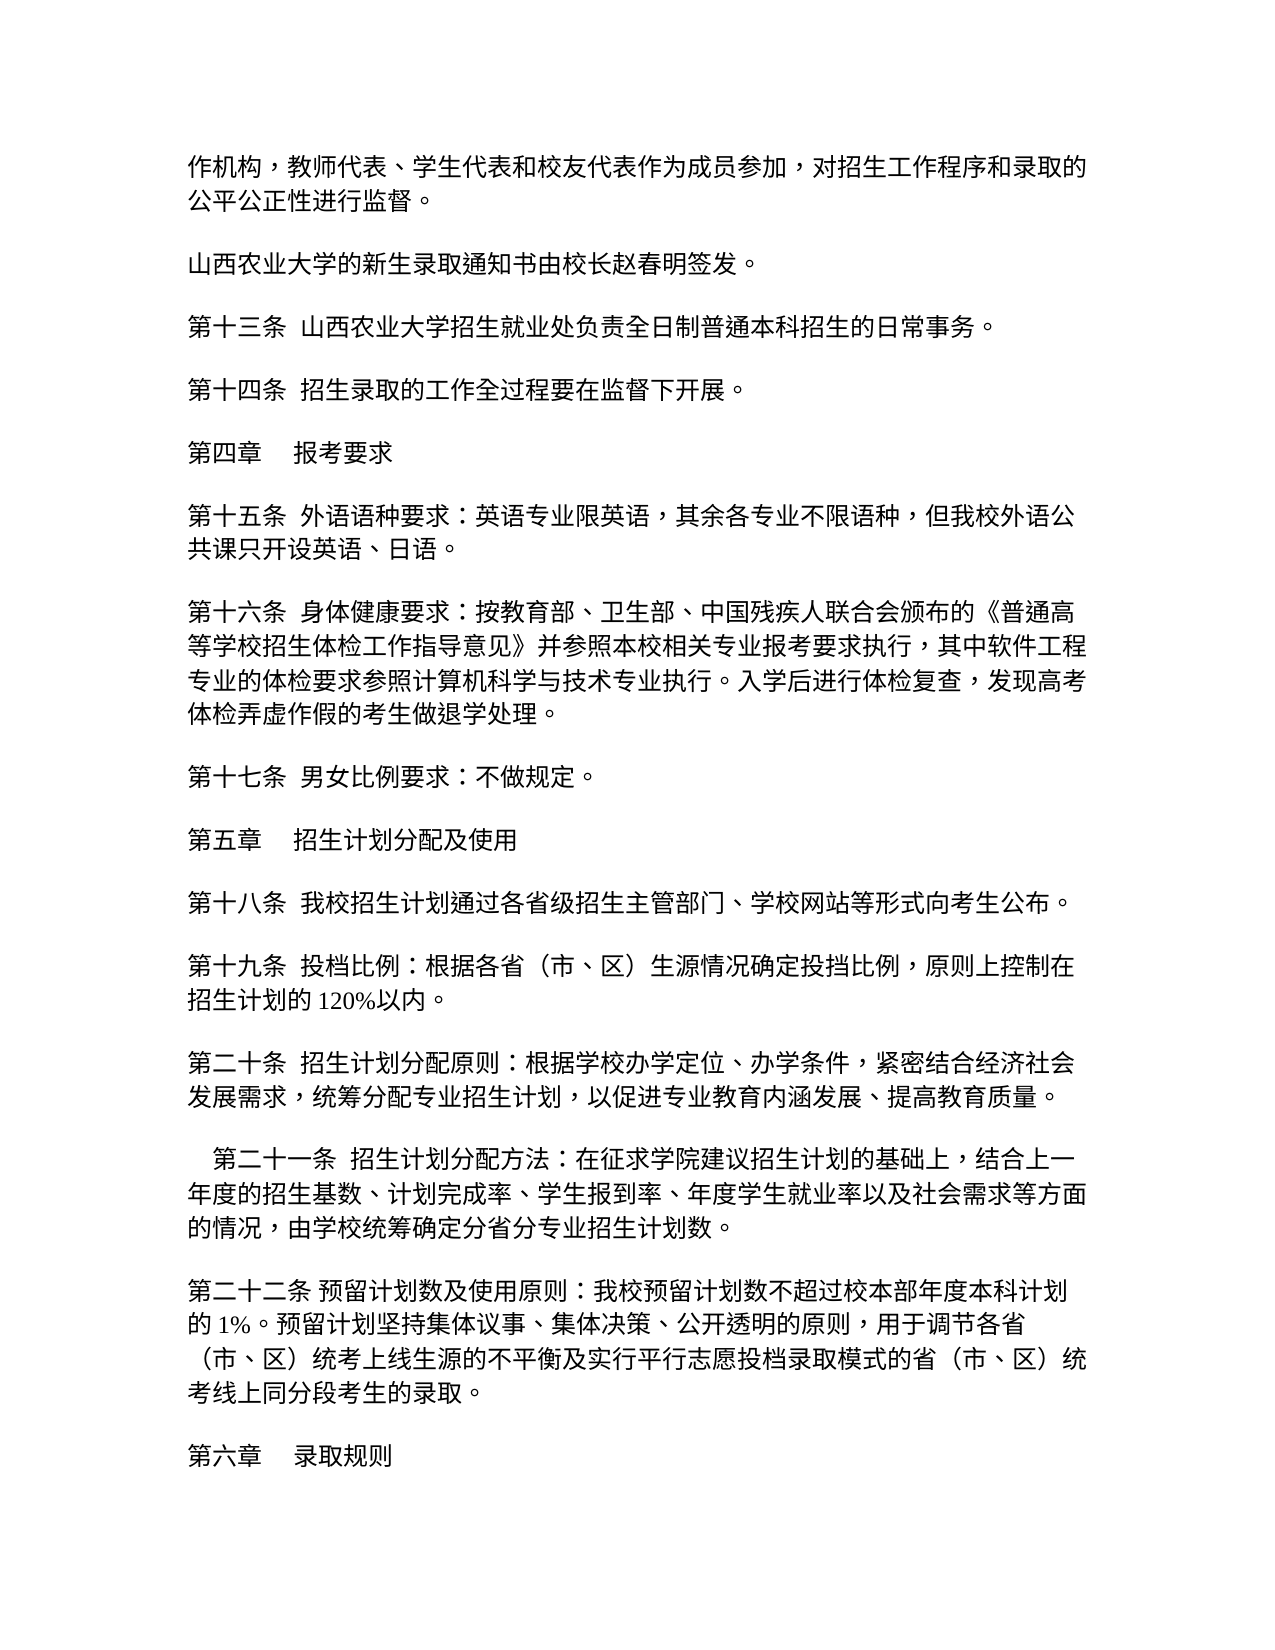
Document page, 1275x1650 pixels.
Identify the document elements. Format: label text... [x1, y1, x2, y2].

text 第十四条 招生录取的工作全过程要在监督下开展。 [187, 372, 1087, 407]
text 第十六条 身体健康要求：按教育部、卫生部、中国残疾人联合会颁布的《普通高等学校招生体检工作指导意见》并参照本校相关专业报考要求执行，其中软件工程专业的体检要求参照计算机科学与技术专业执行。入学后进行体检复查，发现高考体检弄虚作假的考生做退学处理。 [187, 595, 1087, 731]
text 第十五条 外语语种要求：英语专业限英语，其余各专业不限语种，但我校外语公共课只开设英语、日语。 [187, 498, 1087, 566]
text 第十八条 我校招生计划通过各省级招生主管部门、学校网站等形式向考生公布。 [187, 886, 1087, 920]
text 山西农业大学的新生录取通知书由校长赵春明签发。 [187, 247, 1087, 281]
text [187, 150, 1087, 218]
text 第二十二条 预留计划数及使用原则：我校预留计划数不超过校本部年度本科计划的1%。预留计划坚持集体议事、集体决策、公开透明的原则，用于调节各省（市、区）统考上线生源的不平衡及实行平行志愿投档录取模式的省（市、区）统考线上同分段考生的录取。 [187, 1273, 1087, 1409]
text 第十七条 男女比例要求：不做规定。 [187, 760, 1087, 794]
text 第二十条 招生计划分配原则：根据学校办学定位、办学条件，紧密结合经济社会发展需求，统筹分配专业招生计划，以促进专业教育内涵发展、提高教育质量。 [187, 1045, 1087, 1113]
text 第四章 报考要求 [187, 435, 1087, 469]
text 第二十一条 招生计划分配方法：在征求学院建议招生计划的基础上，结合上一年度的招生基数、计划完成率、学生报到率、年度学生就业率以及社会需求等方面的情况，由学校统筹确定分省分专业招生计划数。 [187, 1142, 1087, 1244]
text 第十九条 投档比例：根据各省（市、区）生源情况确定投挡比例，原则上控制在招生计划的120%以内。 [187, 948, 1087, 1017]
text 第十三条 山西农业大学招生就业处负责全日制普通本科招生的日常事务。 [187, 310, 1087, 344]
text 第五章 招生计划分配及使用 [187, 823, 1087, 857]
text 第六章 录取规则 [187, 1438, 1087, 1472]
